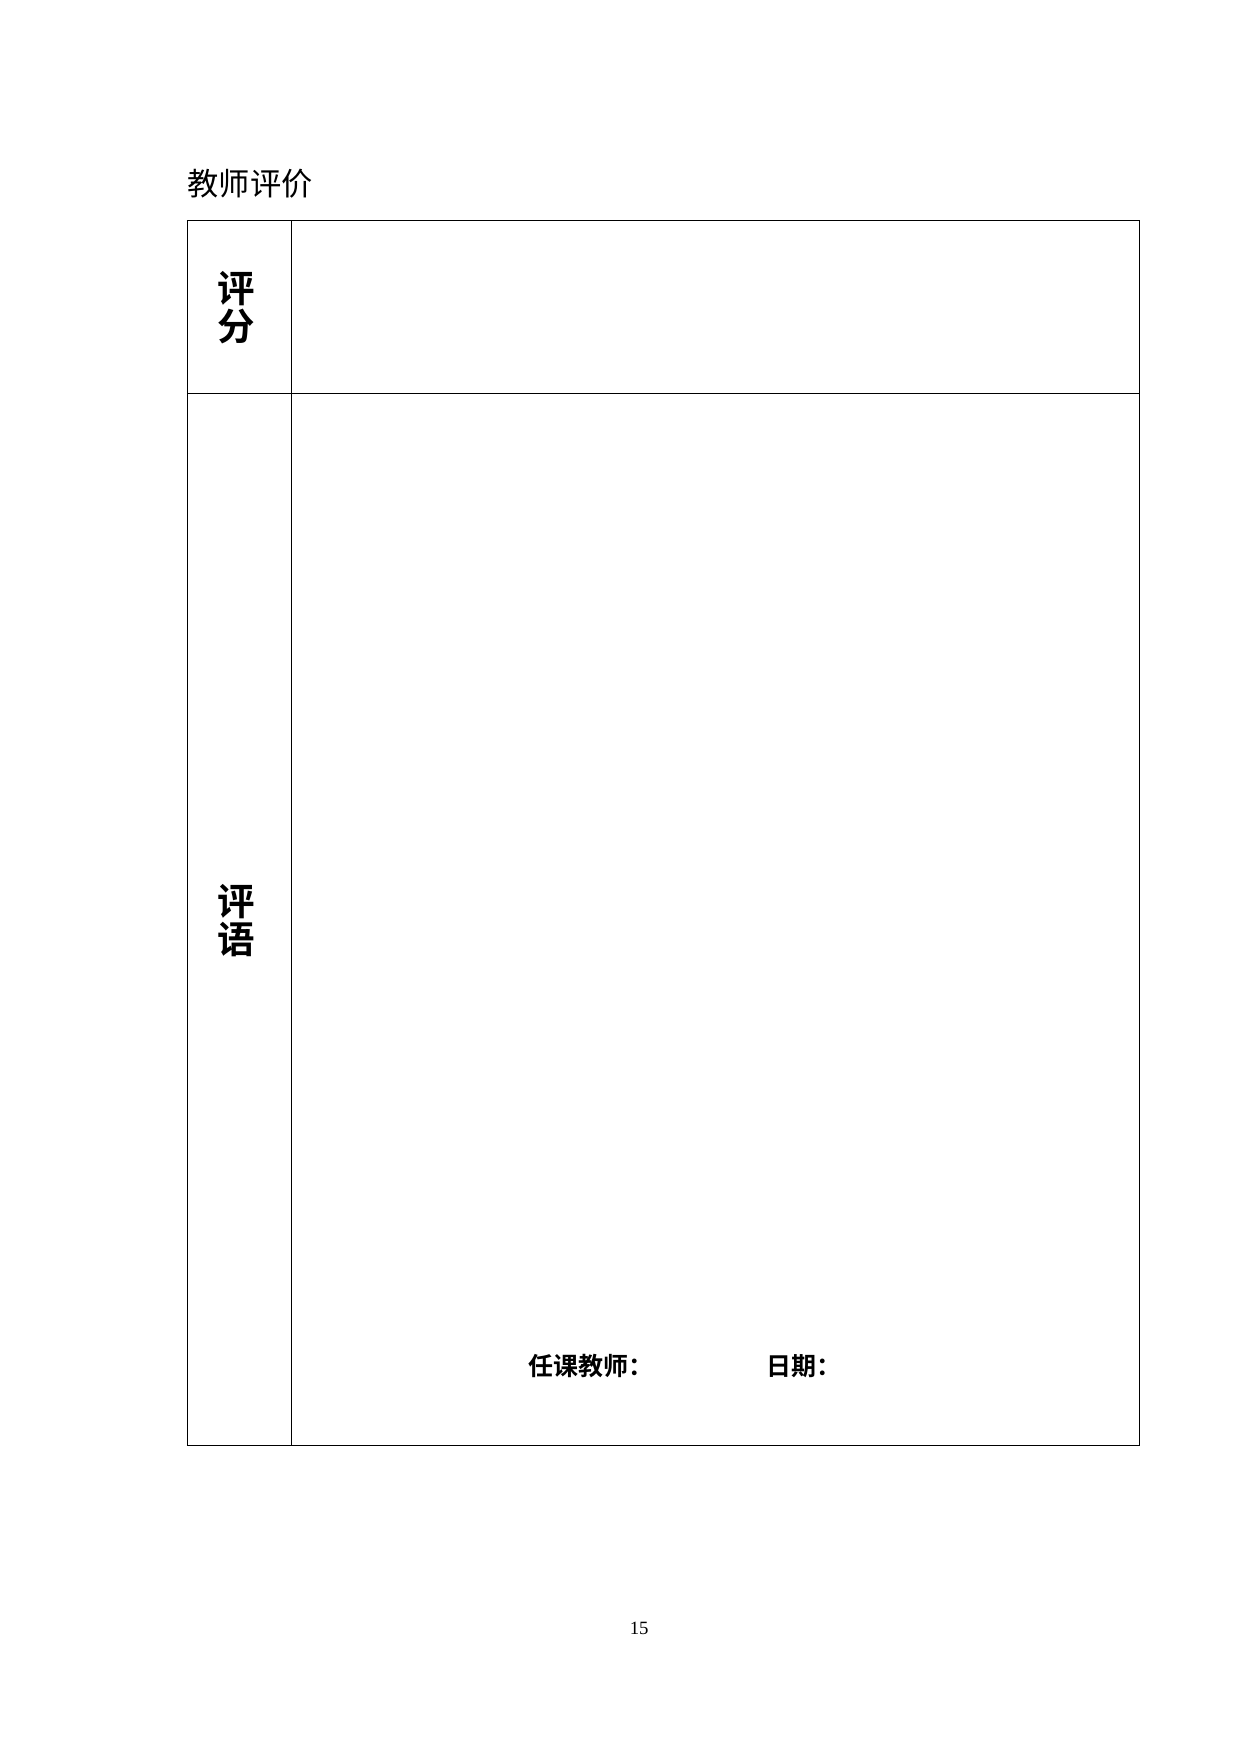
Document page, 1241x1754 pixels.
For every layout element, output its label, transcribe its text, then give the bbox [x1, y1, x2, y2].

table_cell 评语 [188, 394, 291, 1445]
table_cell 任课教师： 日期： [292, 394, 1139, 1445]
table_header [292, 221, 1139, 393]
table_header 评分 [188, 221, 291, 393]
subtitle 教师评价 [187, 159, 1053, 204]
